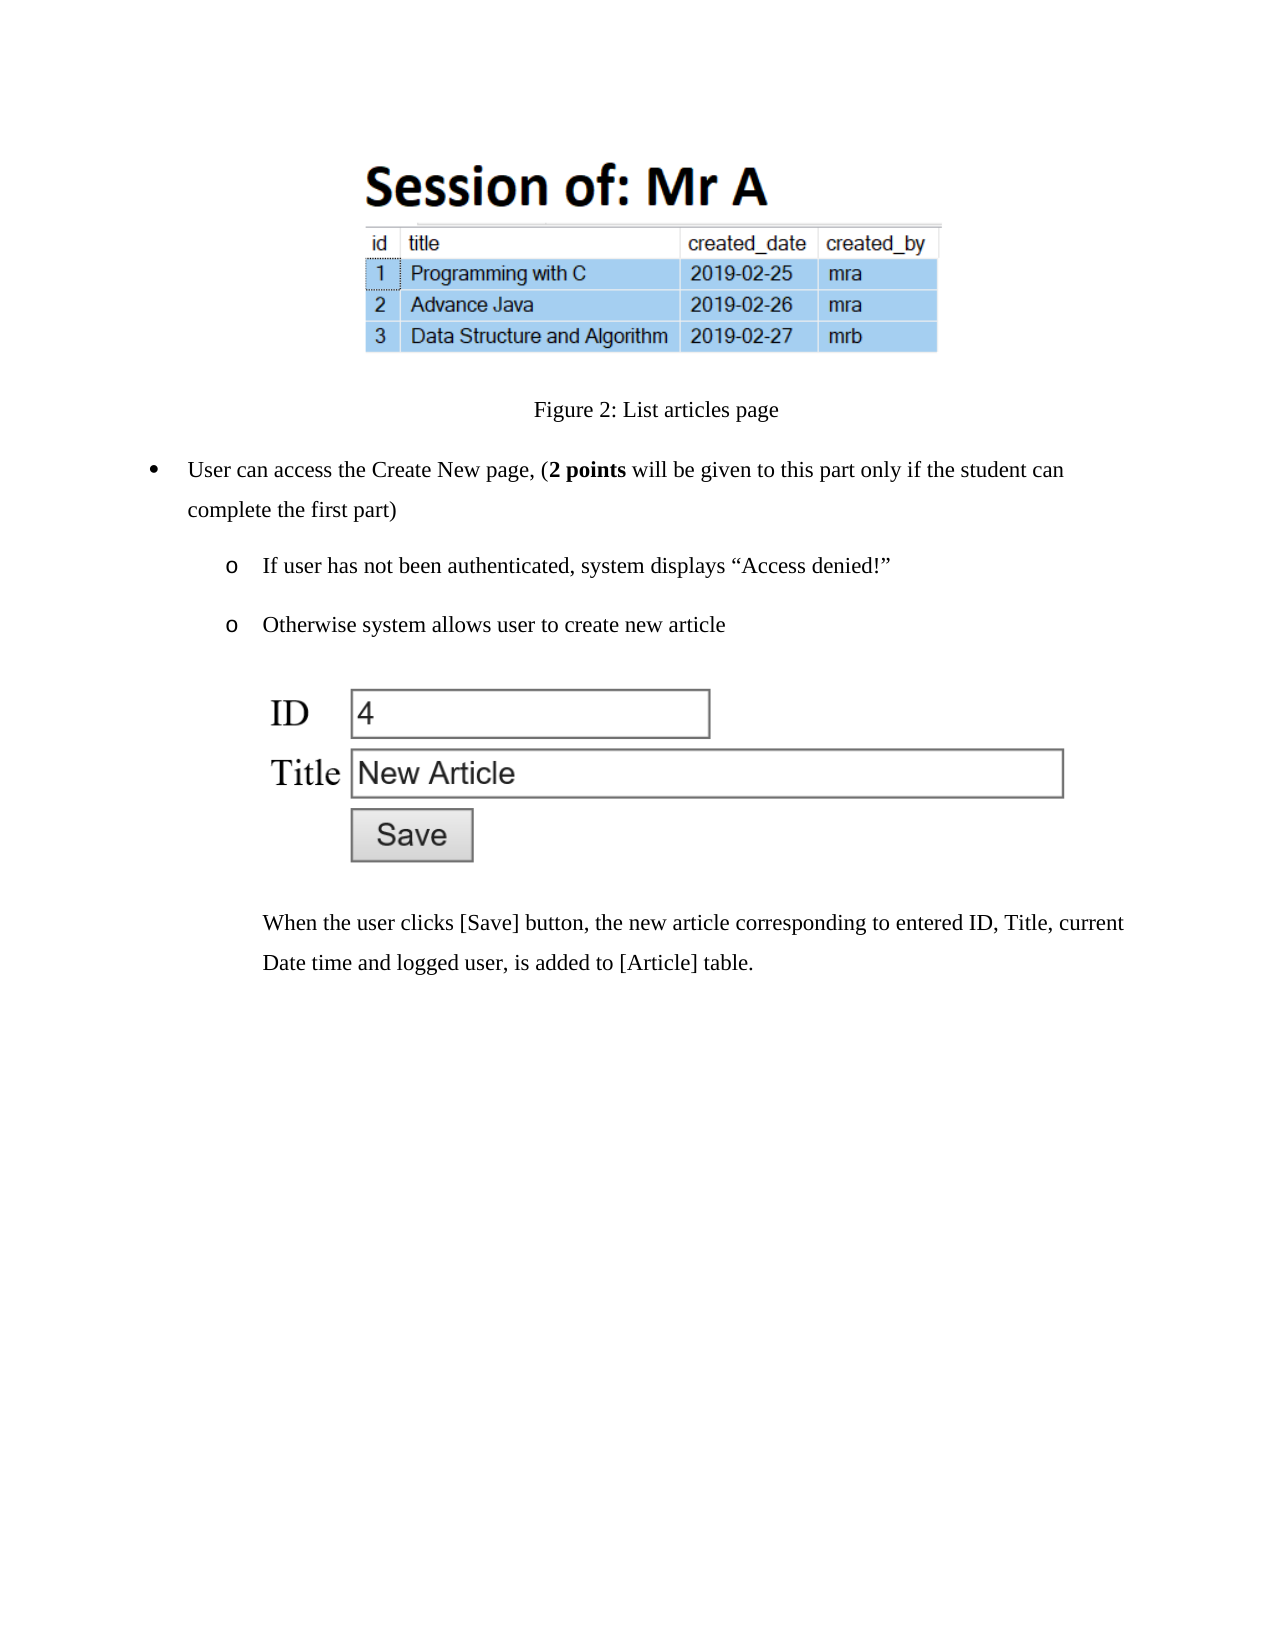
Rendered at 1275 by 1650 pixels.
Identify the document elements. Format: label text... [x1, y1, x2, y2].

picture [365, 150, 947, 362]
list User can access the Create New page, (2 points will be given to this part only if the student can complete the first part) [150, 457, 1125, 522]
list Otherwise system allows user to create new article [225, 611, 1125, 639]
list If user has not been authenticated, system displays “Access denied!” [225, 552, 1125, 580]
text When the user clicks [Save] button, the new article corresponding to entered ID, Title, current Date time and logged user, is added to [Article] table. [262, 909, 1125, 975]
text Figure 2: List articles page [187, 396, 1125, 423]
picture [262, 670, 1083, 875]
